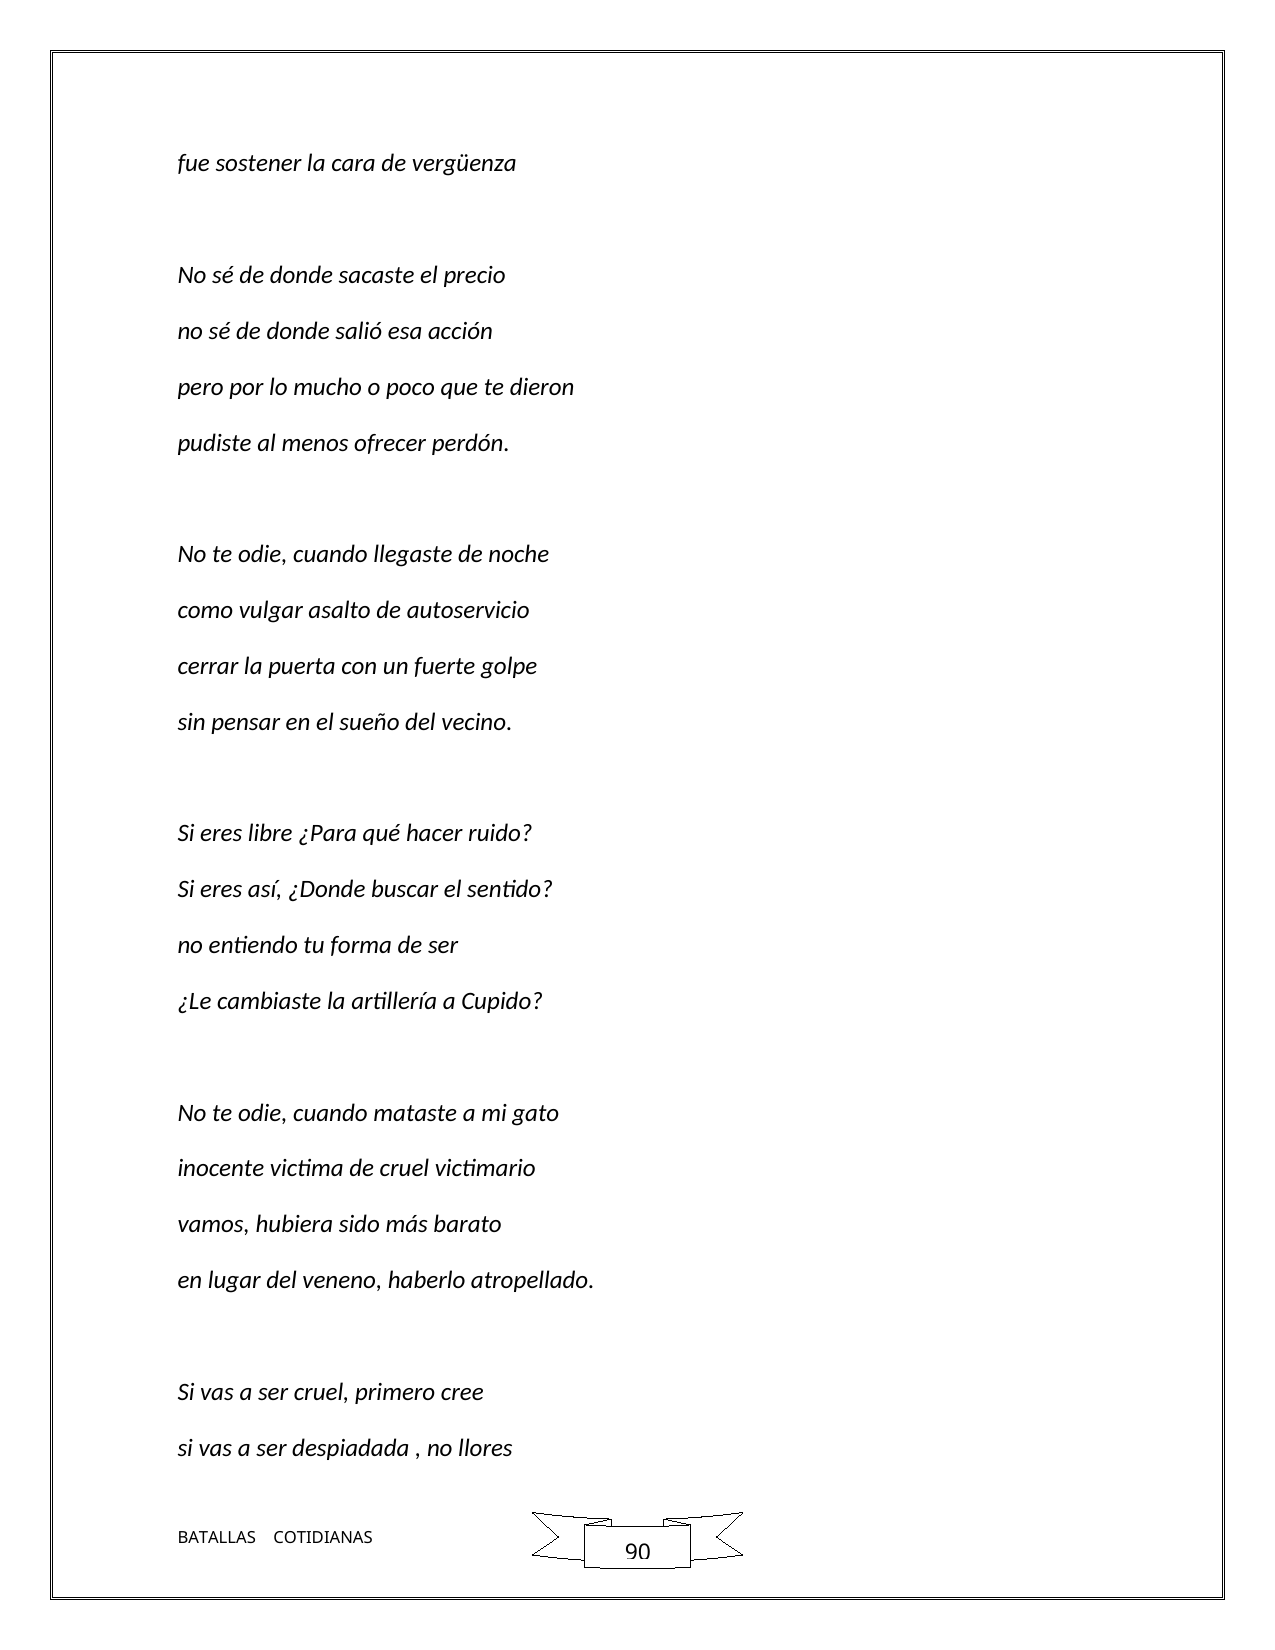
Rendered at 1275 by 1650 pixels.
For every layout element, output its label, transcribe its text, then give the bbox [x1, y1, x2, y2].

text inocente victima de cruel victimario [177, 1153, 1098, 1183]
text ¿Le cambiaste la artillería a Cupido? [177, 985, 1098, 1016]
text si vas a ser despiadada , no llores [177, 1432, 1098, 1462]
text pero por lo mucho o poco que te dieron [177, 371, 1098, 401]
text Si vas a ser cruel, primero cree [177, 1376, 1098, 1406]
text cerrar la puerta con un fuerte golpe [177, 650, 1098, 681]
text No te odie, cuando llegaste de noche [177, 538, 1098, 569]
text vamos, hubiera sido más barato [177, 1208, 1098, 1239]
text en lugar del veneno, haberlo atropellado. [177, 1264, 1098, 1295]
text sin pensar en el sueño del vecino. [177, 706, 1098, 736]
text no sé de donde salió esa acción [177, 315, 1098, 346]
text como vulgar asalto de autoservicio [177, 594, 1098, 625]
text pudiste al menos ofrecer perdón. [177, 427, 1098, 457]
text fue sostener la cara de vergüenza [177, 148, 1098, 178]
text Si eres así, ¿Donde buscar el sentido? [177, 873, 1098, 904]
text Si eres libre ¿Para qué hacer ruido? [177, 818, 1098, 848]
text no entiendo tu forma de ser [177, 929, 1098, 960]
text No te odie, cuando mataste a mi gato [177, 1097, 1098, 1127]
text No sé de donde sacaste el precio [177, 259, 1098, 290]
